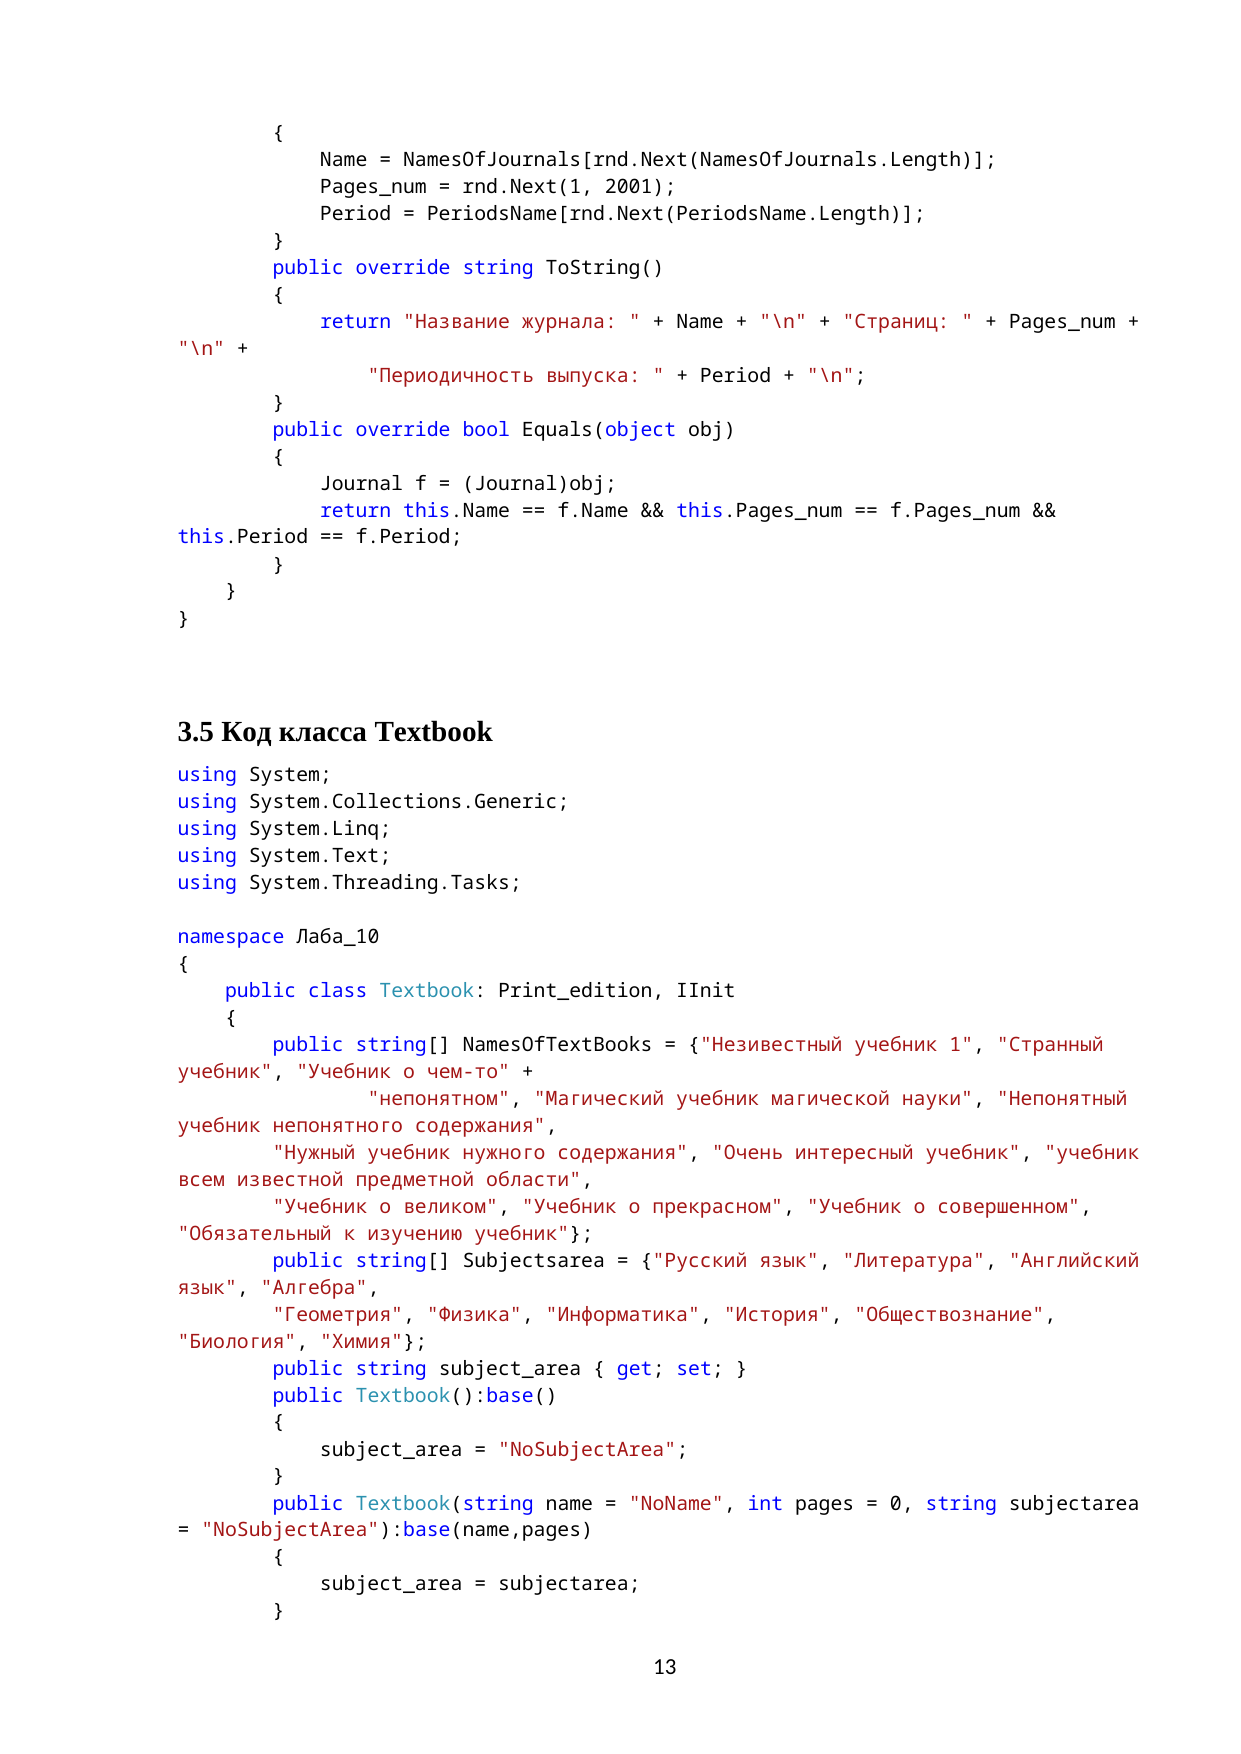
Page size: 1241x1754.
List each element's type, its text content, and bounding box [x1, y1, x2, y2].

text using System.Linq; [177, 814, 1152, 841]
text public string[] NamesOfTextBooks = {"Незивестный учебник 1", "Странный учебник", "Учебник о чем-то" + [177, 1030, 1152, 1084]
text } [177, 388, 1152, 415]
text { [177, 1003, 1152, 1030]
text } [177, 1597, 1152, 1624]
text public override string ToString() [177, 253, 1152, 280]
text } [177, 604, 1152, 631]
text { [177, 1408, 1152, 1435]
text "Учебник о великом", "Учебник о прекрасном", "Учебник о совершенном", "Обязательный к изучению учебник"}; [177, 1192, 1152, 1246]
text namespace Лаба_10 [177, 922, 1152, 949]
text { [177, 442, 1152, 469]
text } [177, 226, 1152, 253]
text using System.Threading.Tasks; [177, 868, 1152, 895]
text "непонятном", "Магический учебник магической науки", "Непонятный учебник непонятного содержания", [177, 1084, 1152, 1138]
text subject_area = subjectarea; [177, 1570, 1152, 1597]
text using System.Text; [177, 841, 1152, 868]
text { [177, 280, 1152, 307]
text } [177, 550, 1152, 577]
text using System; [177, 760, 1152, 787]
text Name = NamesOfJournals[rnd.Next(NamesOfJournals.Length)]; [177, 145, 1152, 172]
text public string[] Subjectsarea = {"Русский язык", "Литература", "Английский язык", "Алгебра", [177, 1246, 1152, 1300]
text { [177, 118, 1152, 145]
text Journal f = (Journal)obj; [177, 469, 1152, 496]
text public string subject_area { get; set; } [177, 1354, 1152, 1381]
text "Геометрия", "Физика", "Информатика", "История", "Обществознание", "Биология", "Химия"}; [177, 1300, 1152, 1354]
text public Textbook():base() [177, 1381, 1152, 1408]
text } [177, 577, 1152, 604]
text Pages_num = rnd.Next(1, 2001); [177, 172, 1152, 199]
text { [177, 949, 1152, 976]
text "Периодичность выпуска: " + Period + "\n"; [177, 361, 1152, 388]
text return "Название журнала: " + Name + "\n" + "Страниц: " + Pages_num + "\n" + [177, 307, 1152, 361]
text public class Textbook: Print_edition, IInit [177, 976, 1152, 1003]
text return this.Name == f.Name && this.Pages_num == f.Pages_num && this.Period == f.Period; [177, 496, 1152, 550]
text { [177, 1543, 1152, 1570]
text using System.Collections.Generic; [177, 787, 1152, 814]
text "Нужный учебник нужного содержания", "Очень интересный учебник", "учебник всем известной предметной области", [177, 1138, 1152, 1192]
text public override bool Equals(object obj) [177, 415, 1152, 442]
text public Textbook(string name = "NoName", int pages = 0, string subjectarea = "NoSubjectArea"):base(name,pages) [177, 1489, 1152, 1543]
text Period = PeriodsName[rnd.Next(PeriodsName.Length)]; [177, 199, 1152, 226]
text subject_area = "NoSubjectArea"; [177, 1435, 1152, 1462]
text 3.5 Код класса Textbook [177, 714, 1152, 748]
text } [177, 1462, 1152, 1489]
